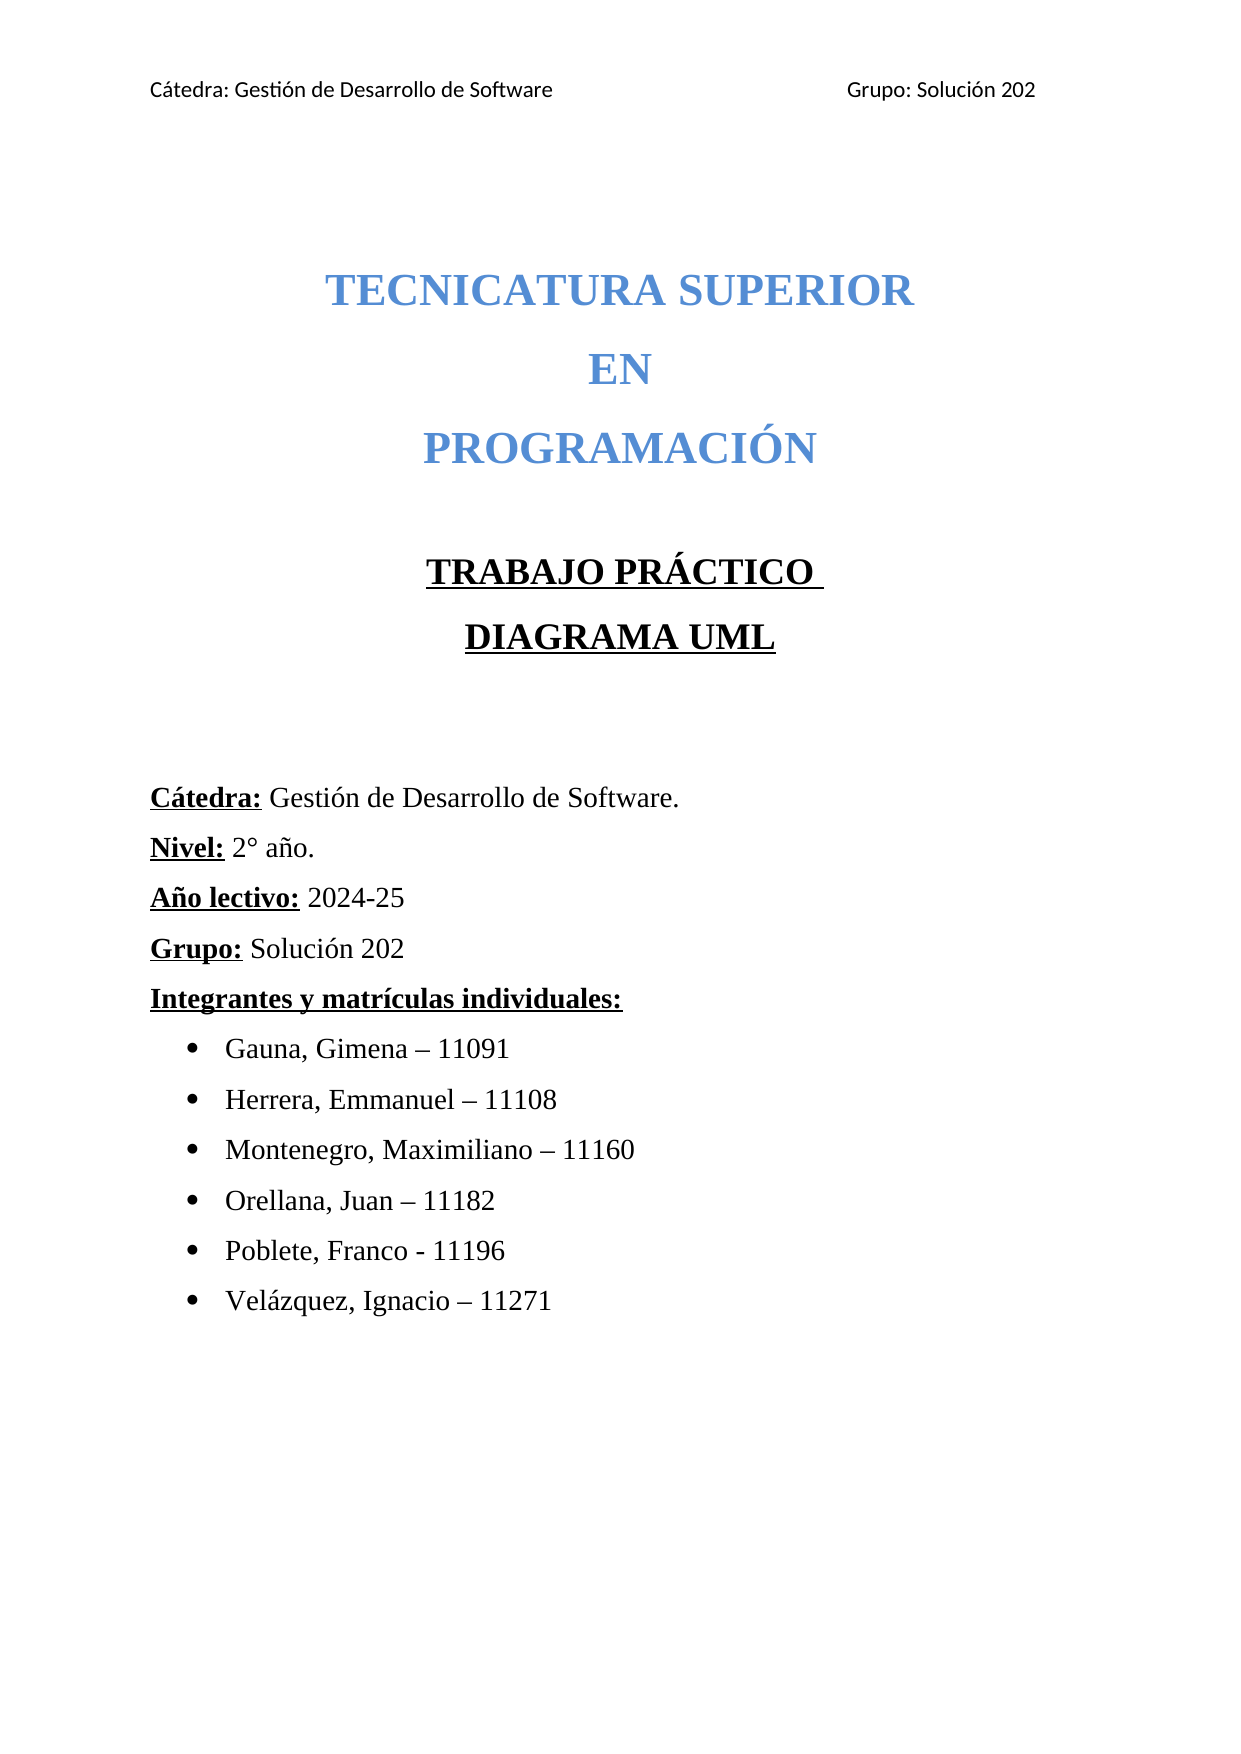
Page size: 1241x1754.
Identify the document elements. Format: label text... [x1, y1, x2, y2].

list Orellana, Juan – 11182 [187, 1183, 1090, 1216]
text Nivel: 2° año. [150, 830, 1090, 864]
text TECNICATURA SUPERIOR [150, 262, 1090, 315]
text Integrantes y matrículas individuales: [150, 981, 1090, 1014]
text EN [150, 341, 1090, 394]
list Velázquez, Ignacio – 11271 [187, 1283, 1090, 1317]
text Cátedra: Gestión de Desarrollo de Software. [150, 780, 1090, 813]
list Herrera, Emmanuel – 11108 [187, 1082, 1090, 1115]
list Gauna, Gimena – 11091 [187, 1031, 1090, 1065]
text PROGRAMACIÓN [150, 420, 1090, 473]
text TRABAJO PRÁCTICO [150, 550, 1090, 593]
list Montenegro, Maximiliano – 11160 [187, 1132, 1090, 1166]
text Año lectivo: 2024-25 [150, 880, 1090, 914]
text DIAGRAMA UML [150, 614, 1090, 658]
list Poblete, Franco - 11196 [187, 1233, 1090, 1267]
text Grupo: Solución 202 [150, 931, 1090, 964]
